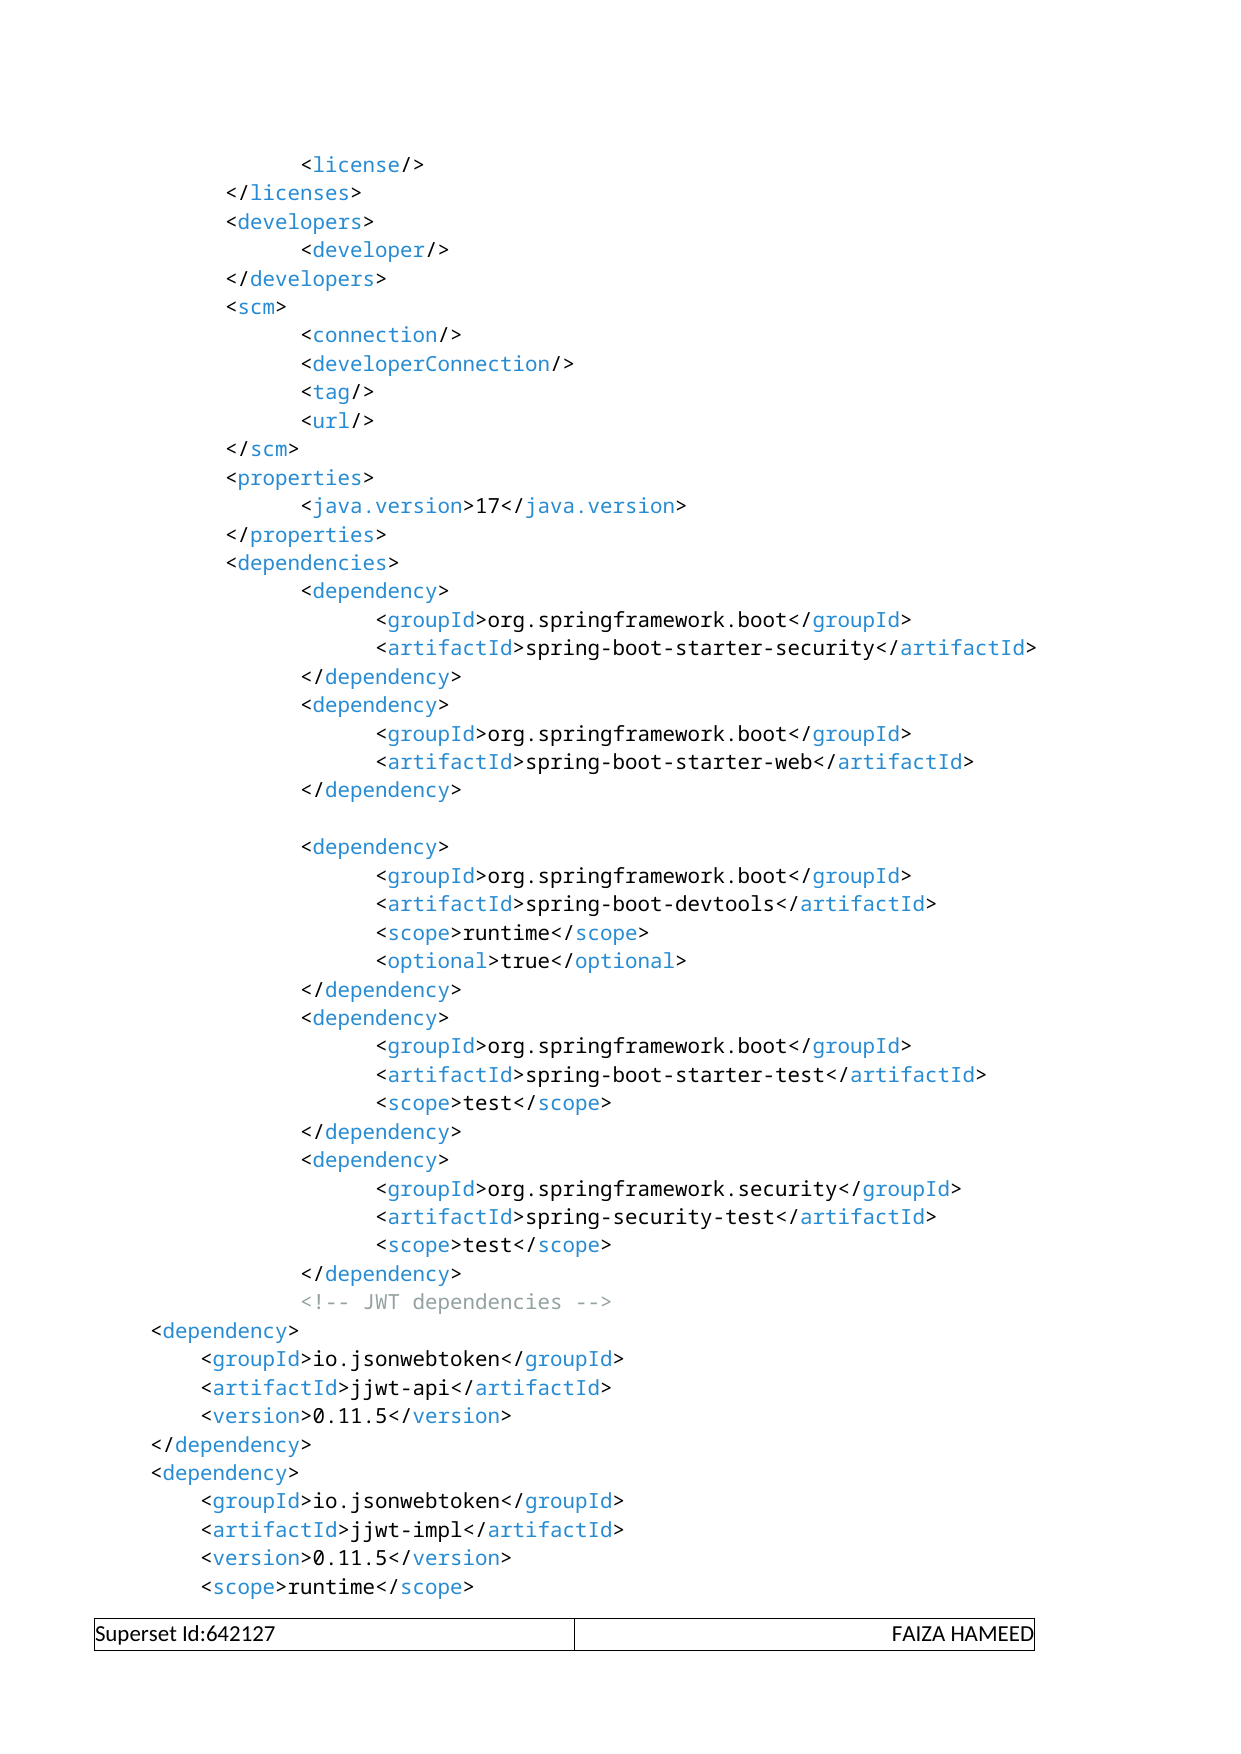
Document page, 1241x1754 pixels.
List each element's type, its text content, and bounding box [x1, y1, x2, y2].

text </dependency> [150, 1430, 1090, 1458]
text <version>0.11.5</version> [150, 1401, 1090, 1430]
text <groupId>org.springframework.boot</groupId> [150, 861, 1090, 889]
text <properties> [150, 463, 1090, 491]
text <groupId>org.springframework.security</groupId> [150, 1174, 1090, 1202]
text <connection/> [150, 321, 1090, 349]
text <developer/> [150, 235, 1090, 264]
text <version>0.11.5</version> [150, 1543, 1090, 1572]
text <developers> [150, 207, 1090, 235]
text </dependency> [150, 776, 1090, 804]
text <java.version>17</java.version> [150, 491, 1090, 520]
text <scm> [150, 292, 1090, 321]
text </dependency> [150, 975, 1090, 1003]
text <dependency> [150, 1458, 1090, 1487]
text <artifactId>spring-boot-starter-web</artifactId> [150, 747, 1090, 776]
text <groupId>org.springframework.boot</groupId> [150, 719, 1090, 747]
text <url/> [150, 406, 1090, 434]
text </scm> [150, 434, 1090, 463]
text <optional>true</optional> [150, 946, 1090, 975]
text <groupId>org.springframework.boot</groupId> [150, 1032, 1090, 1060]
text <tag/> [150, 377, 1090, 406]
text <!-- JWT dependencies --> [150, 1287, 1090, 1316]
text <developerConnection/> [150, 349, 1090, 377]
text </licenses> [150, 178, 1090, 207]
text <artifactId>spring-security-test</artifactId> [150, 1202, 1090, 1231]
text <groupId>io.jsonwebtoken</groupId> [150, 1487, 1090, 1515]
text <artifactId>spring-boot-devtools</artifactId> [150, 889, 1090, 918]
text <artifactId>jjwt-api</artifactId> [150, 1373, 1090, 1401]
text <artifactId>spring-boot-starter-security</artifactId> [150, 633, 1090, 662]
text <scope>test</scope> [150, 1088, 1090, 1117]
text <license/> [150, 150, 1090, 178]
text <dependency> [150, 690, 1090, 719]
text <groupId>org.springframework.boot</groupId> [150, 605, 1090, 633]
text <scope>runtime</scope> [150, 918, 1090, 946]
text <dependency> [150, 1145, 1090, 1174]
text </dependency> [150, 1259, 1090, 1287]
text <scope>test</scope> [150, 1231, 1090, 1259]
text </developers> [150, 264, 1090, 292]
text <scope>runtime</scope> [150, 1572, 1090, 1600]
text </properties> [150, 520, 1090, 548]
text <dependency> [150, 577, 1090, 605]
text <dependency> [150, 1316, 1090, 1344]
text <groupId>io.jsonwebtoken</groupId> [150, 1344, 1090, 1373]
text <dependencies> [150, 548, 1090, 577]
text <dependency> [150, 832, 1090, 861]
text <artifactId>spring-boot-starter-test</artifactId> [150, 1060, 1090, 1088]
text </dependency> [150, 662, 1090, 690]
text </dependency> [150, 1117, 1090, 1145]
text <artifactId>jjwt-impl</artifactId> [150, 1515, 1090, 1543]
text <dependency> [150, 1003, 1090, 1032]
